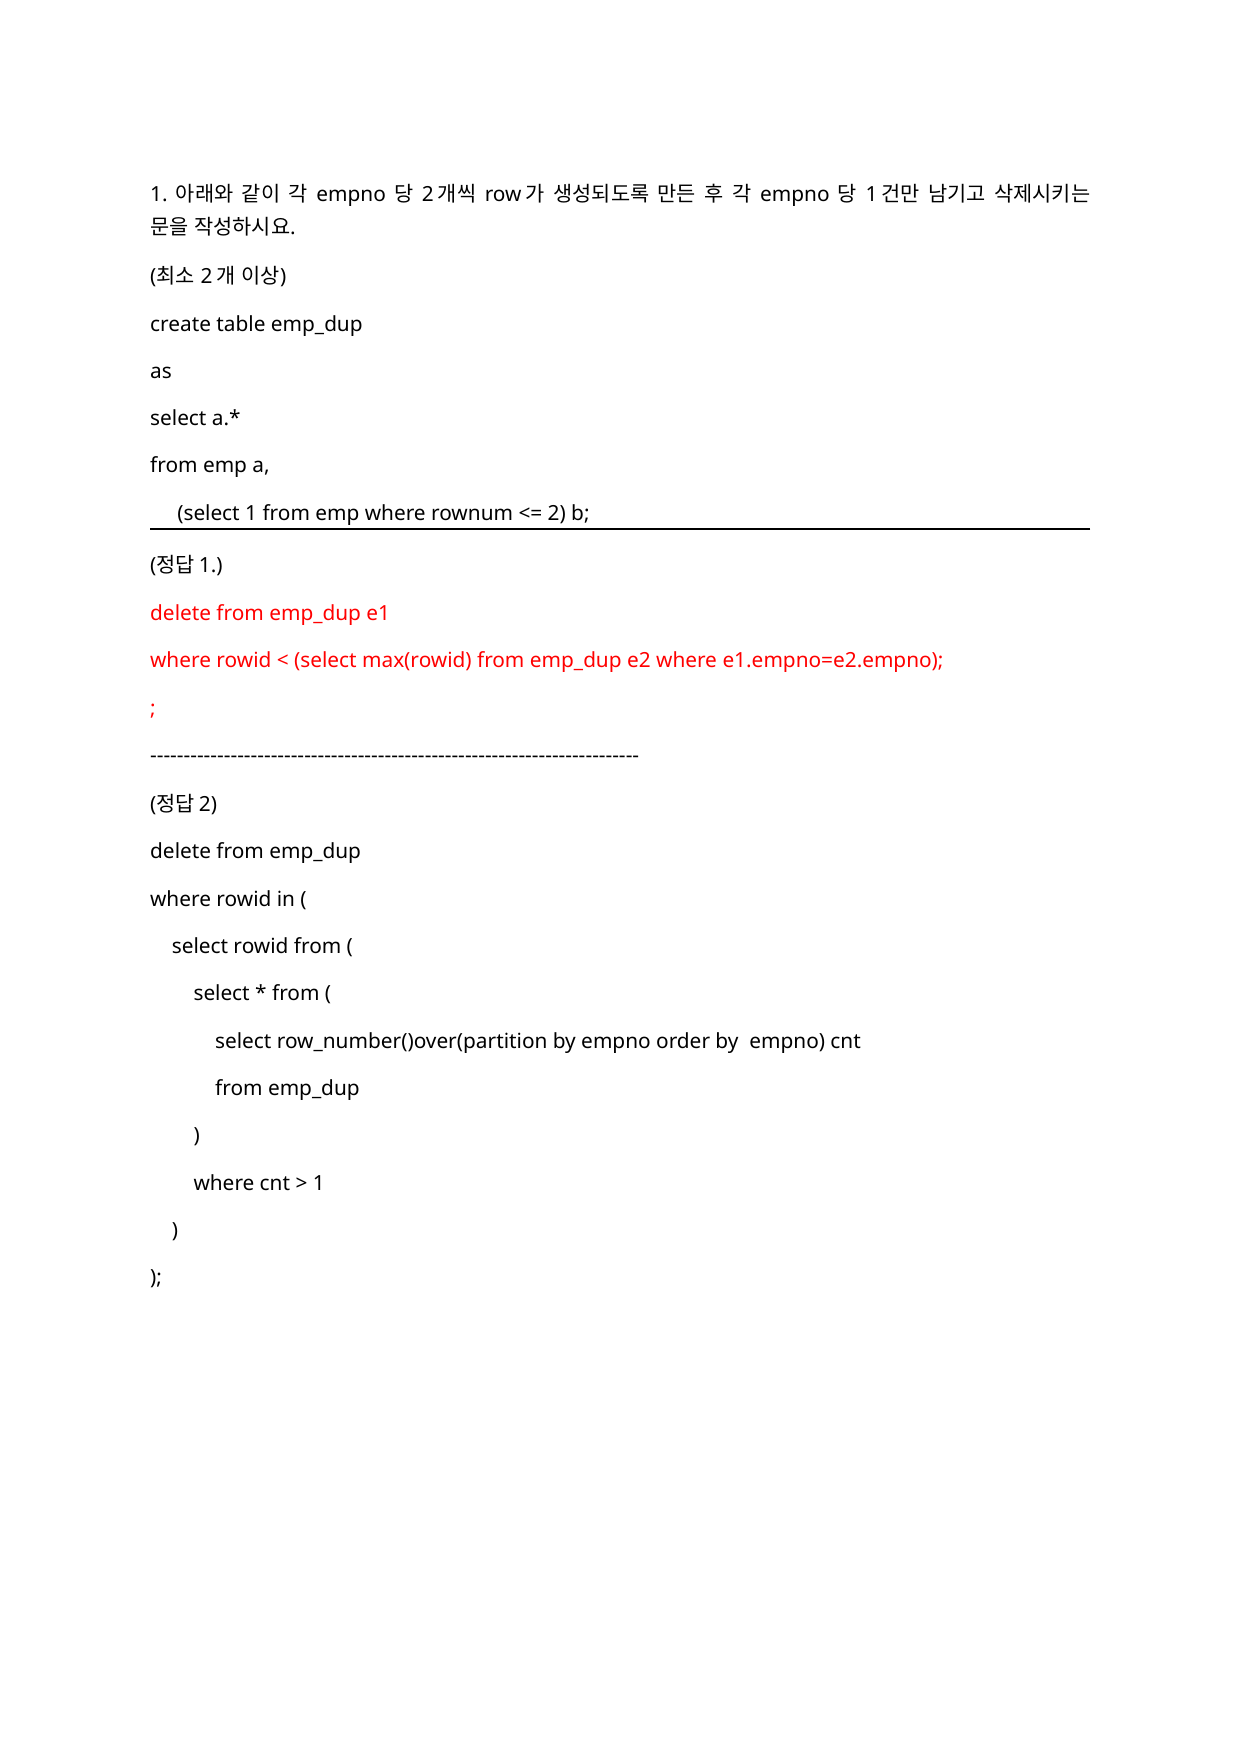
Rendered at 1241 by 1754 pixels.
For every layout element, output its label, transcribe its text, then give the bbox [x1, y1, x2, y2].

text where rowid in ( [150, 884, 1090, 912]
text select * from ( [150, 978, 1090, 1007]
text where cnt > 1 [150, 1168, 1090, 1196]
text select a.* [150, 403, 1090, 432]
text select row_number()over(partition by empno order by empno) cnt [150, 1026, 1090, 1054]
text from emp_dup [150, 1073, 1090, 1102]
text create table emp_dup [150, 309, 1090, 337]
text (최소 2개 이상) [150, 259, 1090, 289]
text delete from emp_dup [150, 837, 1090, 865]
text (정답2) [150, 787, 1090, 818]
text ------------------------------------------------------------------------- [150, 740, 1090, 768]
text as [150, 356, 1090, 384]
text delete from emp_dup e1 [150, 598, 1090, 627]
text ); [150, 1262, 1090, 1291]
text (select 1 from emp where rownum <= 2) b; [150, 498, 1090, 528]
text (정답1.) [150, 549, 1090, 579]
text select rowid from ( [150, 931, 1090, 960]
text where rowid < (select max(rowid) from emp_dup e2 where e1.empno=e2.empno); [150, 645, 1090, 674]
text ) [150, 1215, 1090, 1243]
text 1. 아래와 같이 각 empno 당 2개씩 row가 생성되도록 만든 후 각 empno 당 1건만 남기고 삭제시키는 문을 작성하시요. [150, 177, 1090, 240]
text ; [150, 693, 1090, 721]
text ) [150, 1120, 1090, 1149]
text from emp a, [150, 451, 1090, 479]
